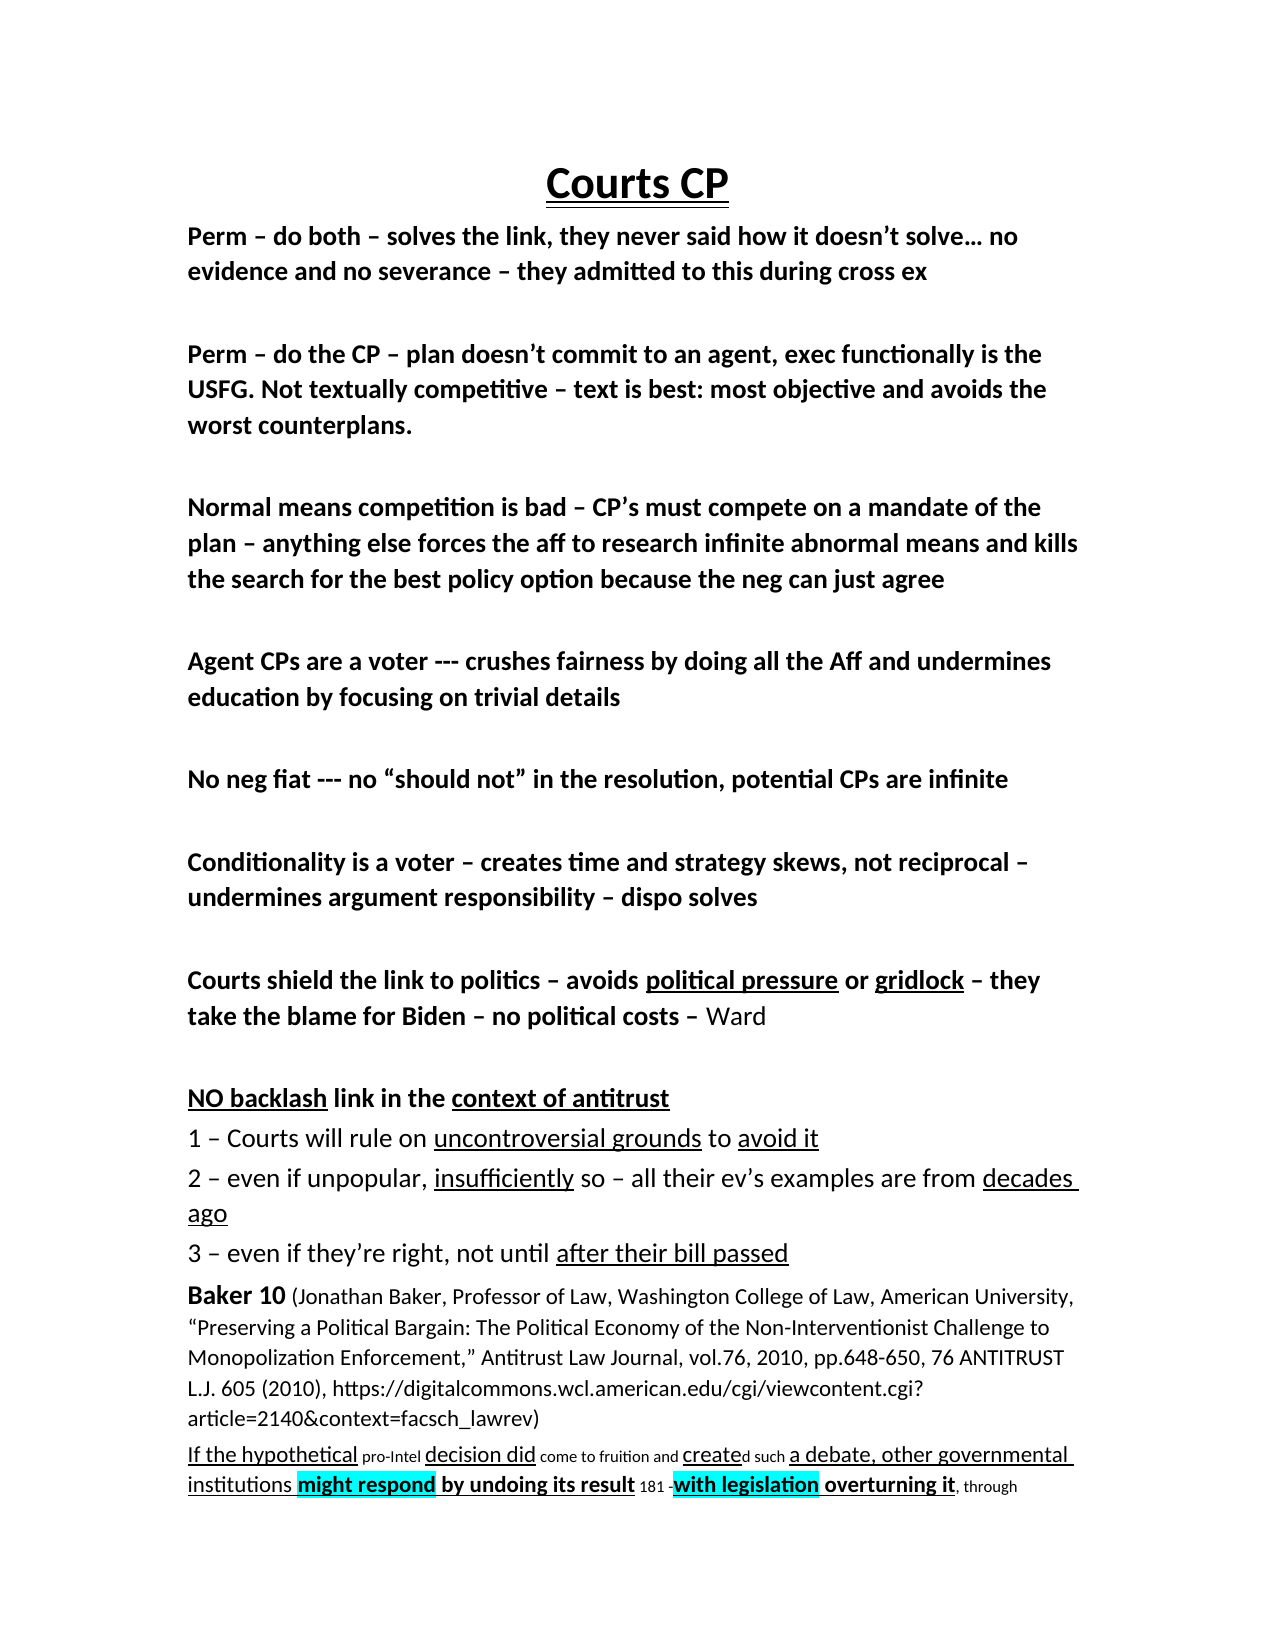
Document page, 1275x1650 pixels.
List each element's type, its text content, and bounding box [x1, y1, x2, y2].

subtitle 1 – Courts will rule on uncontroversial grounds to avoid it [187, 1121, 1087, 1154]
subtitle 3 – even if they’re right, not until after their bill passed [187, 1236, 1087, 1269]
subtitle Courts CP [187, 154, 1087, 210]
subtitle Courts shield the link to politics – avoids political pressure or gridlock – they take the blame for Biden – no political costs – Ward [187, 963, 1087, 1032]
subtitle Agent CPs are a voter --- crushes fairness by doing all the Aff and undermines education by focusing on trivial details [187, 644, 1087, 713]
subtitle Perm – do the CP – plan doesn’t commit to an agent, exec functionally is the USFG. Not textually competitive – text is best: most objective and avoids the worst counterplans. [187, 337, 1087, 441]
subtitle Conditionality is a voter – creates time and strategy skews, not reciprocal – undermines argument responsibility – dispo solves [187, 845, 1087, 913]
subtitle No neg fiat --- no “should not” in the resolution, potential CPs are infinite [187, 762, 1087, 795]
text Baker 10 (Jonathan Baker, Professor of Law, Washington College of Law, American University, “Preserving a Political Bargain: The Political Economy of the Non-Interventionist Challenge to Monopolization Enforcement,” Antitrust Law Journal, vol.76, 2010, pp.648-650, 76 ANTITRUST L.J. 605 (2010), https://digitalcommons.wcl.american.edu/cgi/viewcontent.cgi?article=2140&context=facsch_lawrev) [187, 1278, 1087, 1432]
subtitle 2 – even if unpopular, insufficiently so – all their ev’s examples are from decades ago [187, 1161, 1087, 1229]
subtitle Perm – do both – solves the link, they never said how it doesn’t solve… no evidence and no severance – they admitted to this during cross ex [187, 219, 1087, 287]
subtitle NO backlash link in the context of antitrust [187, 1081, 1087, 1114]
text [187, 1440, 1087, 1498]
subtitle Normal means competition is bad – CP’s must compete on a mandate of the plan – anything else forces the aff to research infinite abnormal means and kills the search for the best policy option because the neg can just agree [187, 491, 1087, 595]
